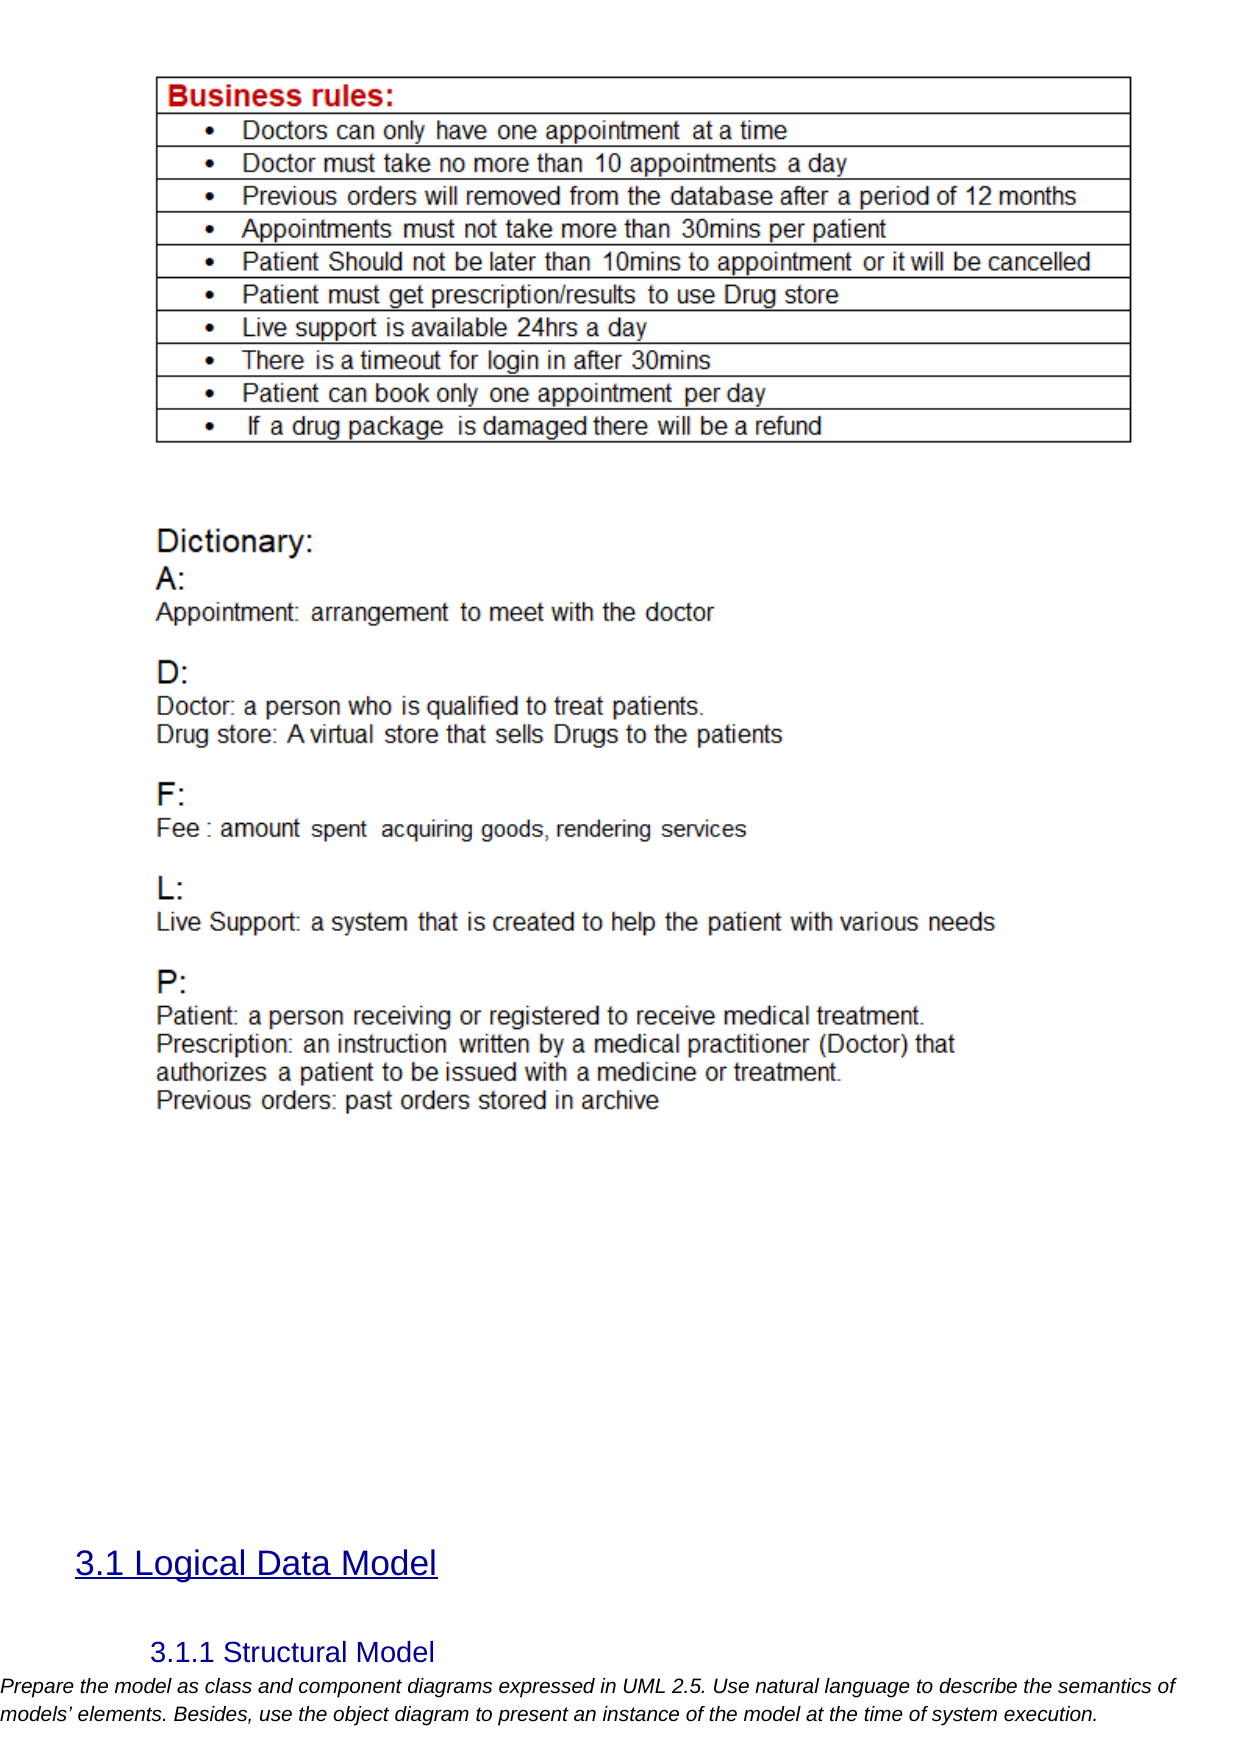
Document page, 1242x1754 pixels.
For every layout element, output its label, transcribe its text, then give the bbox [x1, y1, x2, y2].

text 3.1 Logical Data Model [0, 1542, 1241, 1583]
text Prepare the model as class and component diagrams expressed in UML 2.5. Use natural language to describe the semantics of models’ elements. Besides, use the object diagram to present an instance of the model at the time of system execution. [0, 1674, 1241, 1725]
text 3.1.1 Structural Model [0, 1635, 1241, 1669]
picture [0, 69, 1191, 1297]
